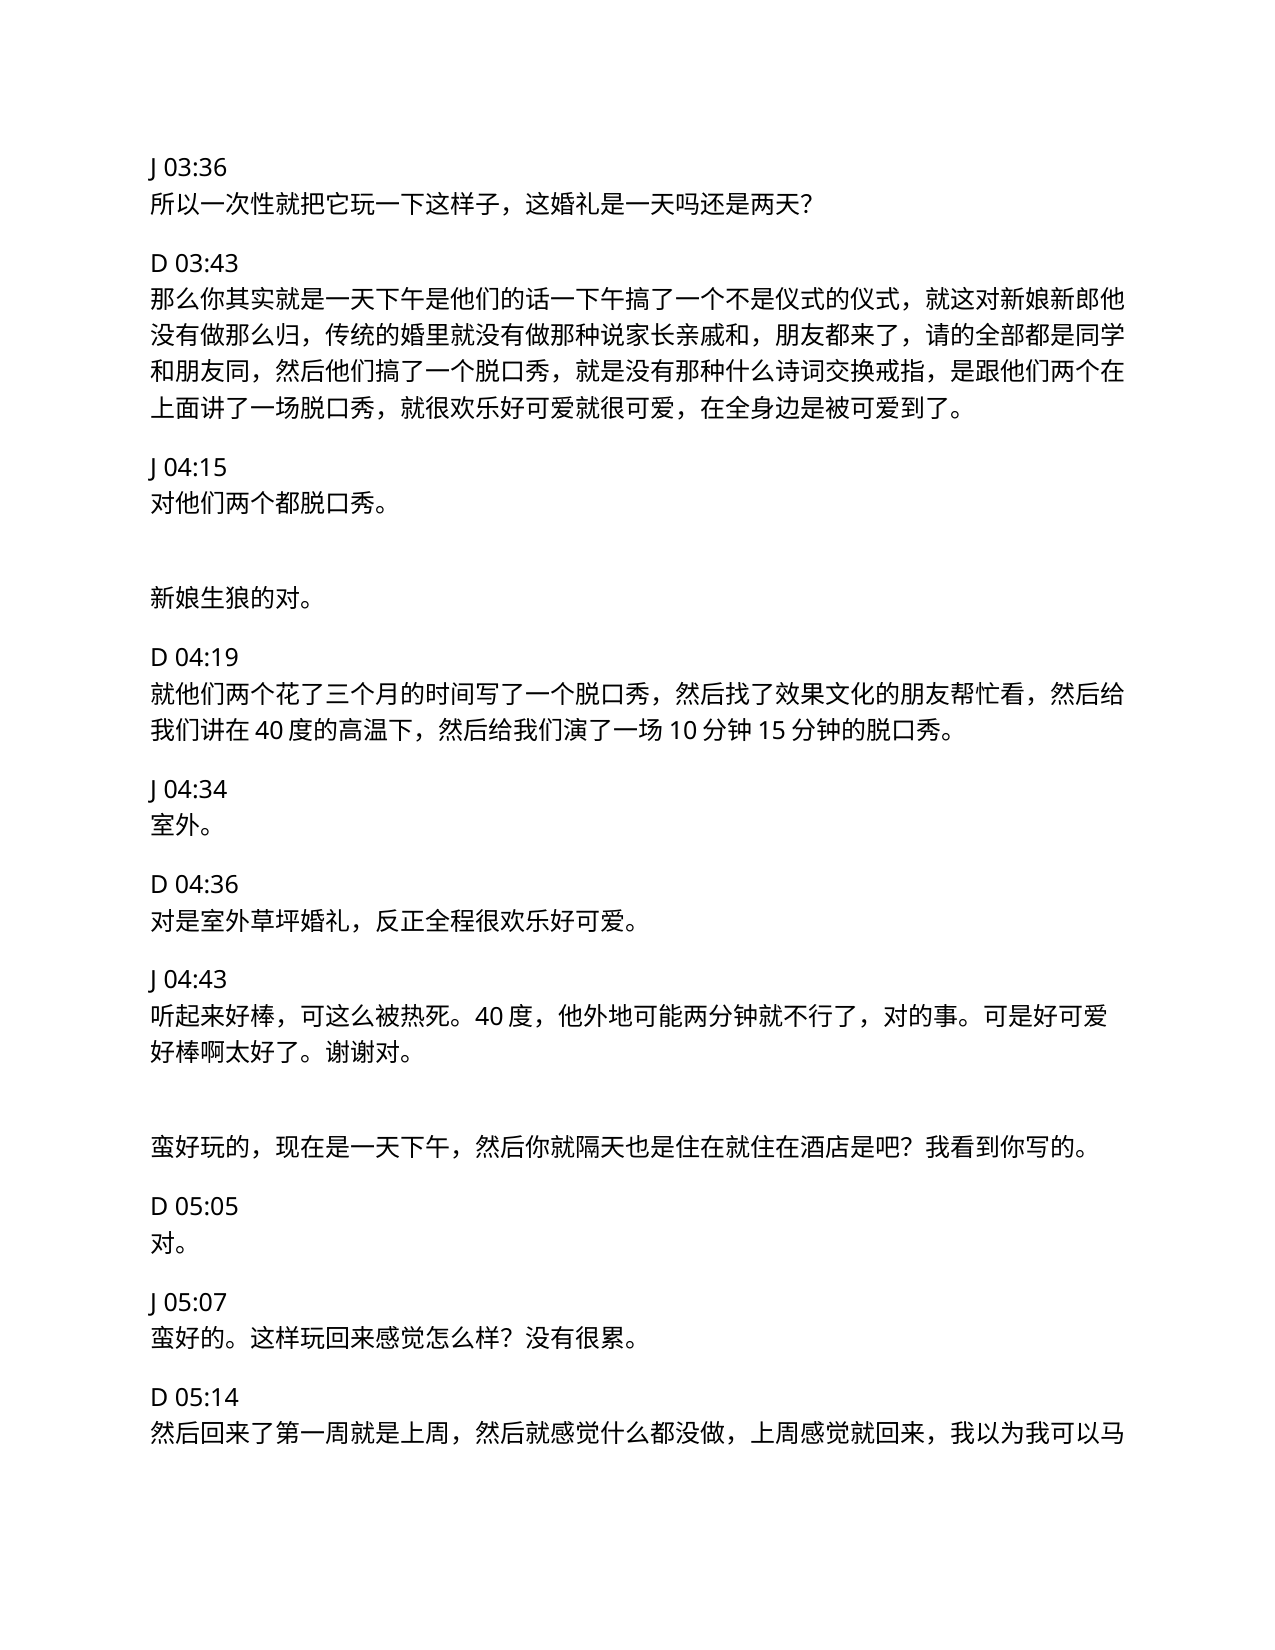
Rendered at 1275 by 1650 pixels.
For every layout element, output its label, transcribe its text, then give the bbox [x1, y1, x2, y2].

text J 05:07 蛮好的。这样玩回来感觉怎么样？没有很累。 [150, 1284, 1125, 1355]
text 蛮好玩的，现在是一天下午，然后你就隔天也是住在就住在酒店是吧？我看到你写的。 [150, 1094, 1125, 1164]
text 新娘生狼的对。 [150, 545, 1125, 615]
text J 04:34 室外。 [150, 772, 1125, 842]
text J 03:36 所以一次性就把它玩一下这样子，这婚礼是一天吗还是两天？ [150, 150, 1125, 220]
text D 03:43 那么你其实就是一天下午是他们的话一下午搞了一个不是仪式的仪式，就这对新娘新郎他没有做那么归，传统的婚里就没有做那种说家长亲戚和，朋友都来了，请的全部都是同学和朋友同，然后他们搞了一个脱口秀，就是没有那种什么诗词交换戒指，是跟他们两个在上面讲了一场脱口秀，就很欢乐好可爱就很可爱，在全身边是被可爱到了。 [150, 245, 1125, 424]
text D 04:19 就他们两个花了三个月的时间写了一个脱口秀，然后找了效果文化的朋友帮忙看，然后给我们讲在40度的高温下，然后给我们演了一场10分钟15分钟的脱口秀。 [150, 640, 1125, 747]
text D 05:05 对。 [150, 1189, 1125, 1259]
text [150, 1380, 1125, 1450]
text D 04:36 对是室外草坪婚礼，反正全程很欢乐好可爱。 [150, 867, 1125, 937]
text J 04:43 听起来好棒，可这么被热死。40度，他外地可能两分钟就不行了，对的事。可是好可爱好棒啊太好了。谢谢对。 [150, 962, 1125, 1069]
text J 04:15 对他们两个都脱口秀。 [150, 449, 1125, 520]
